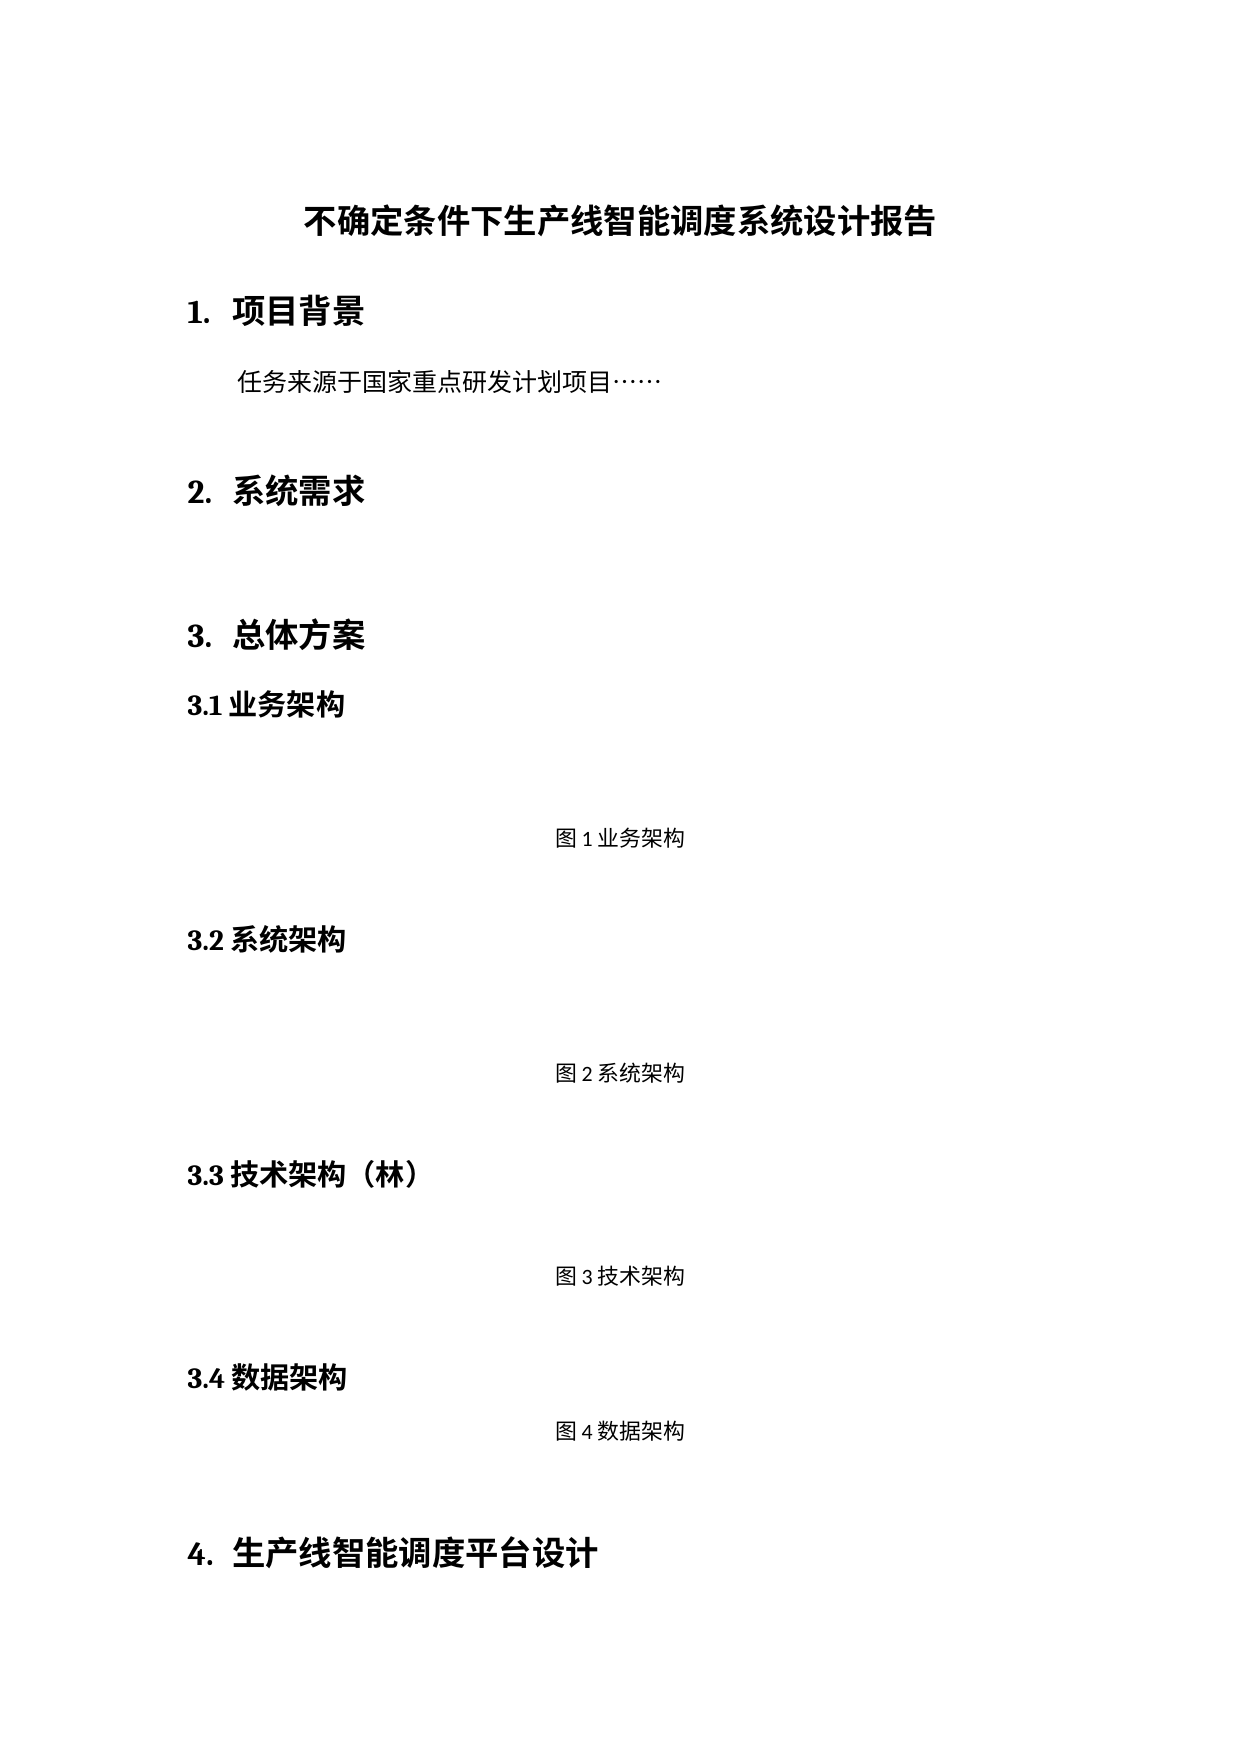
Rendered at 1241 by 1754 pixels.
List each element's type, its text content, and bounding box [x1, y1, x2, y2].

text 3.2系统架构 [187, 917, 1053, 959]
title 不确定条件下生产线智能调度系统设计报告 [187, 187, 1053, 252]
title 生产线智能调度平台设计 [187, 1518, 1053, 1583]
title 项目背景 [187, 277, 1053, 342]
title 总体方案 [187, 600, 1053, 665]
text 3.1业务架构 [187, 682, 1053, 724]
text 图4 数据架构 [187, 1413, 1053, 1446]
text 图2 系统架构 [187, 1056, 1053, 1088]
text 图1 业务架构 [187, 820, 1053, 853]
text 3.4数据架构 [187, 1355, 1053, 1397]
text 图3 技术架构 [187, 1258, 1053, 1291]
text 任务来源于国家重点研发计划项目…… [187, 348, 1053, 413]
text 3.3技术架构（林） [187, 1152, 1053, 1194]
title 系统需求 [187, 456, 1053, 521]
